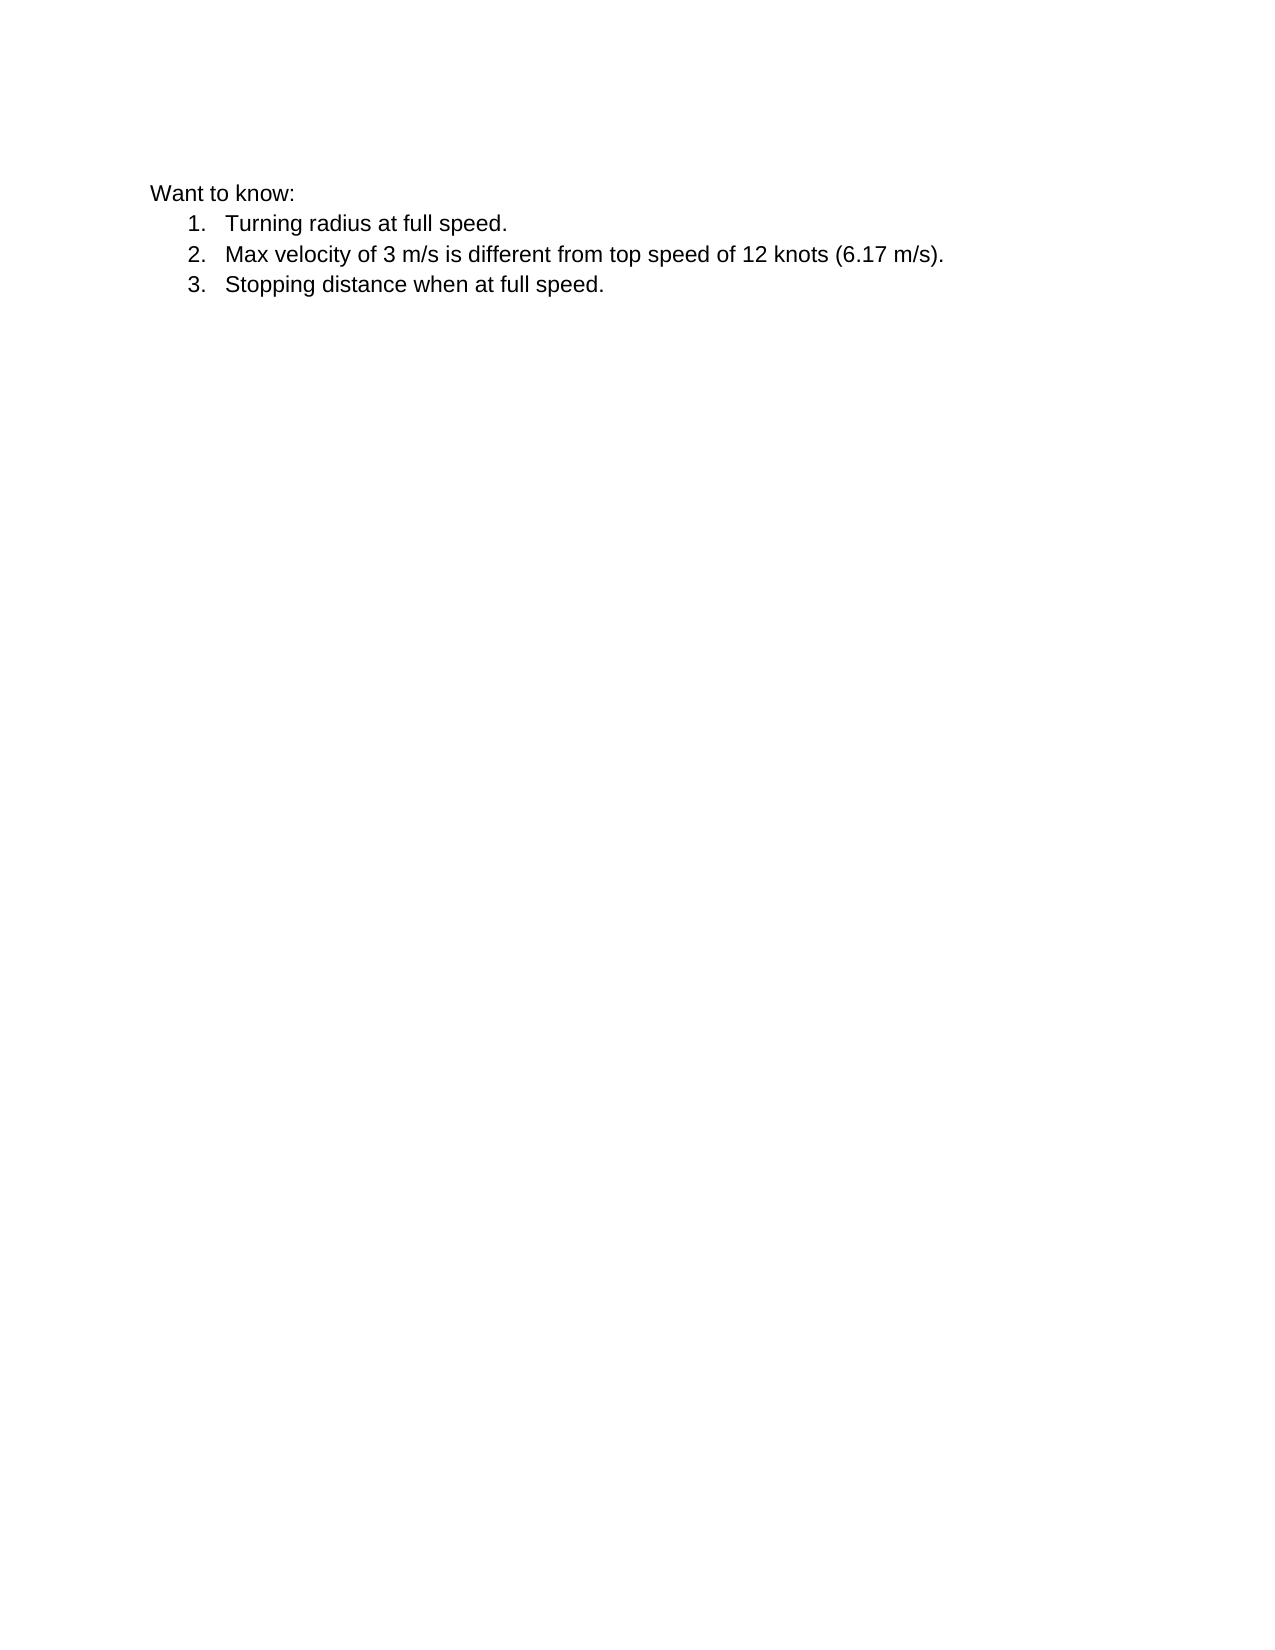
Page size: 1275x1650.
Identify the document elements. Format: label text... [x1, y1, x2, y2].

text Want to know: [150, 180, 1125, 207]
list Stopping distance when at full speed. [187, 271, 1125, 297]
list Turning radius at full speed. [187, 210, 1125, 237]
list Max velocity of 3 m/s is different from top speed of 12 knots (6.17 m/s). [187, 241, 1125, 267]
